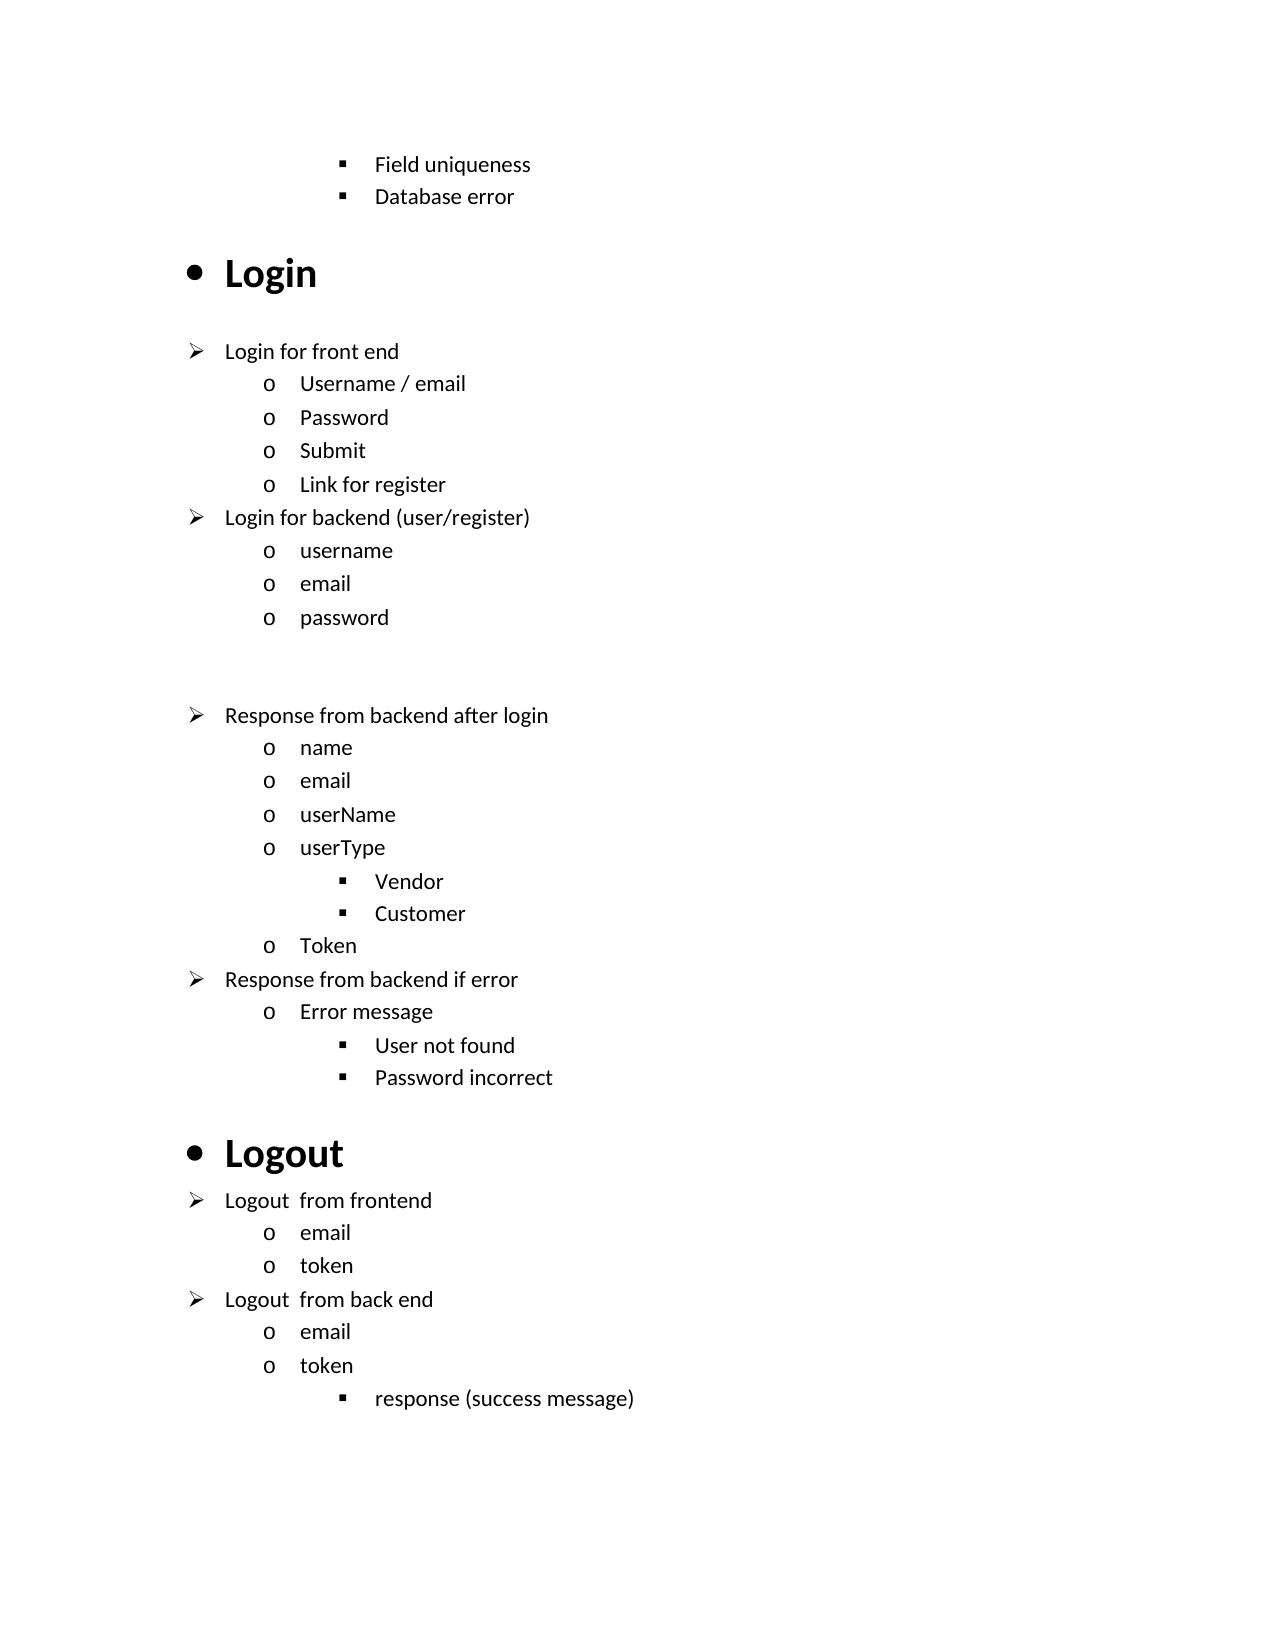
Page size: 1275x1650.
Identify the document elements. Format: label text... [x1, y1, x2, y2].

list Response from backend after login [187, 701, 1125, 729]
list Customer [337, 899, 1125, 927]
list Logout from back end [187, 1285, 1125, 1313]
list Logout from frontend [187, 1186, 1125, 1214]
list Error message [262, 997, 1125, 1026]
list token [262, 1251, 1125, 1281]
list Submit [262, 436, 1125, 466]
list userName [262, 800, 1125, 829]
list Token [262, 931, 1125, 961]
list User not found [337, 1031, 1125, 1059]
list userType [262, 833, 1125, 863]
list Login for front end [187, 337, 1125, 365]
list Login [187, 247, 1125, 297]
list Login for backend (user/register) [187, 503, 1125, 532]
list Database error [337, 182, 1125, 210]
list Password [262, 403, 1125, 432]
list Password incorrect [337, 1063, 1125, 1091]
list email [262, 1218, 1125, 1247]
list Logout [187, 1127, 1125, 1178]
list password [262, 603, 1125, 632]
list Response from backend if error [187, 965, 1125, 993]
list token [262, 1351, 1125, 1380]
list response (success message) [337, 1384, 1125, 1412]
list Username / email [262, 369, 1125, 398]
list Field uniqueness [337, 150, 1125, 178]
list Vendor [337, 867, 1125, 895]
list email [262, 1317, 1125, 1346]
list email [262, 766, 1125, 796]
list Link for register [262, 470, 1125, 499]
list username [262, 536, 1125, 565]
list name [262, 733, 1125, 762]
list email [262, 569, 1125, 598]
